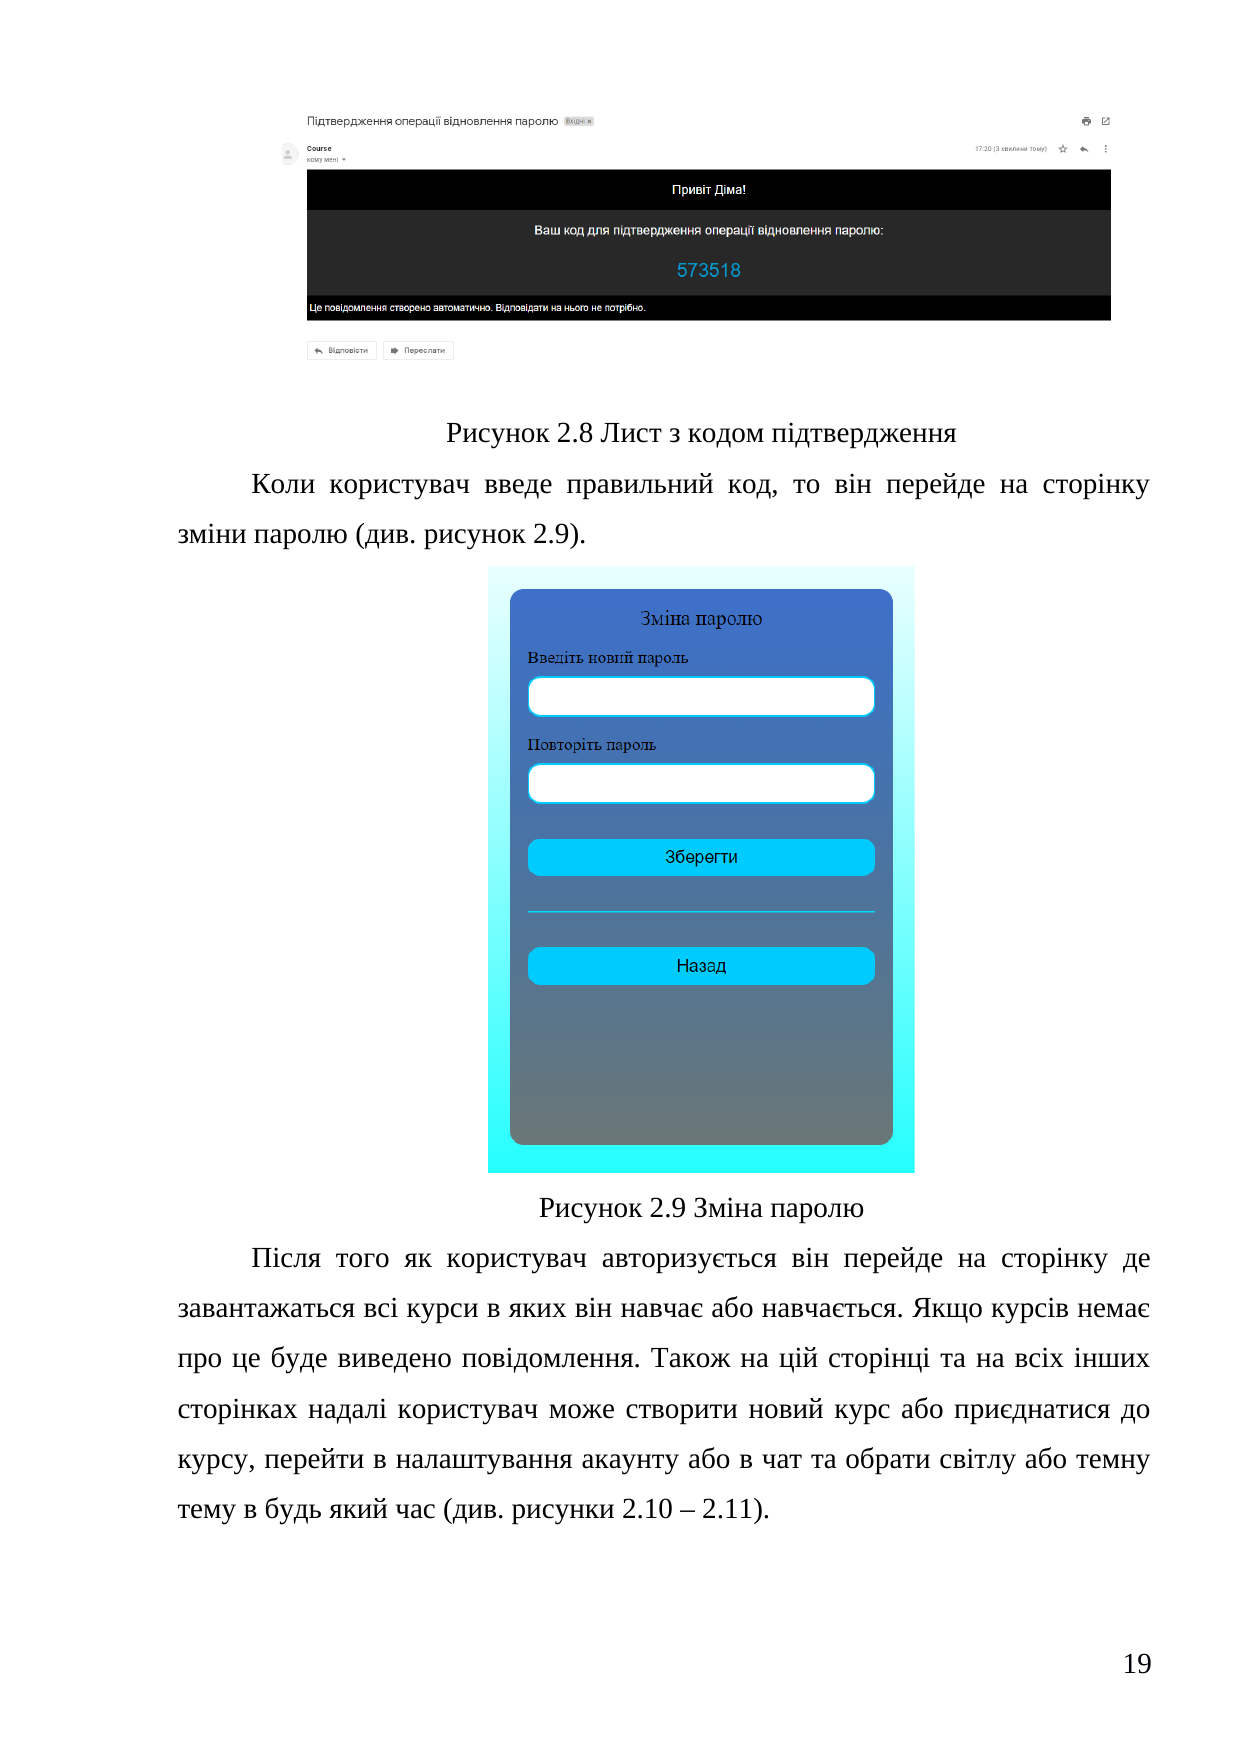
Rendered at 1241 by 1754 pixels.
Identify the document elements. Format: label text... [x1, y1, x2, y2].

text Рисунок 2.9 Зміна паролю [177, 1190, 1152, 1223]
text Коли користувач введе правильний код, то він перейде на сторінку зміни паролю (див. рисунок 2.9). [177, 466, 1152, 550]
text Рисунок 2.8 Лист з кодом підтвердження [177, 416, 1152, 449]
picture [488, 566, 915, 1173]
text Після того як користувач авторизується він перейде на сторінку де завантажаться всі курси в яких він навчає або навчається. Якщо курсів немає про це буде виведено повідомлення. Також на цій сторінці та на всіх інших сторінках надалі користувач може створити новий курс або приєднатися до курсу, перейти в налаштування акаунту або в чат та обрати світлу або темну тему в будь який час (див. рисунки 2.10 – 2.11). [177, 1240, 1152, 1525]
picture [282, 107, 1121, 399]
